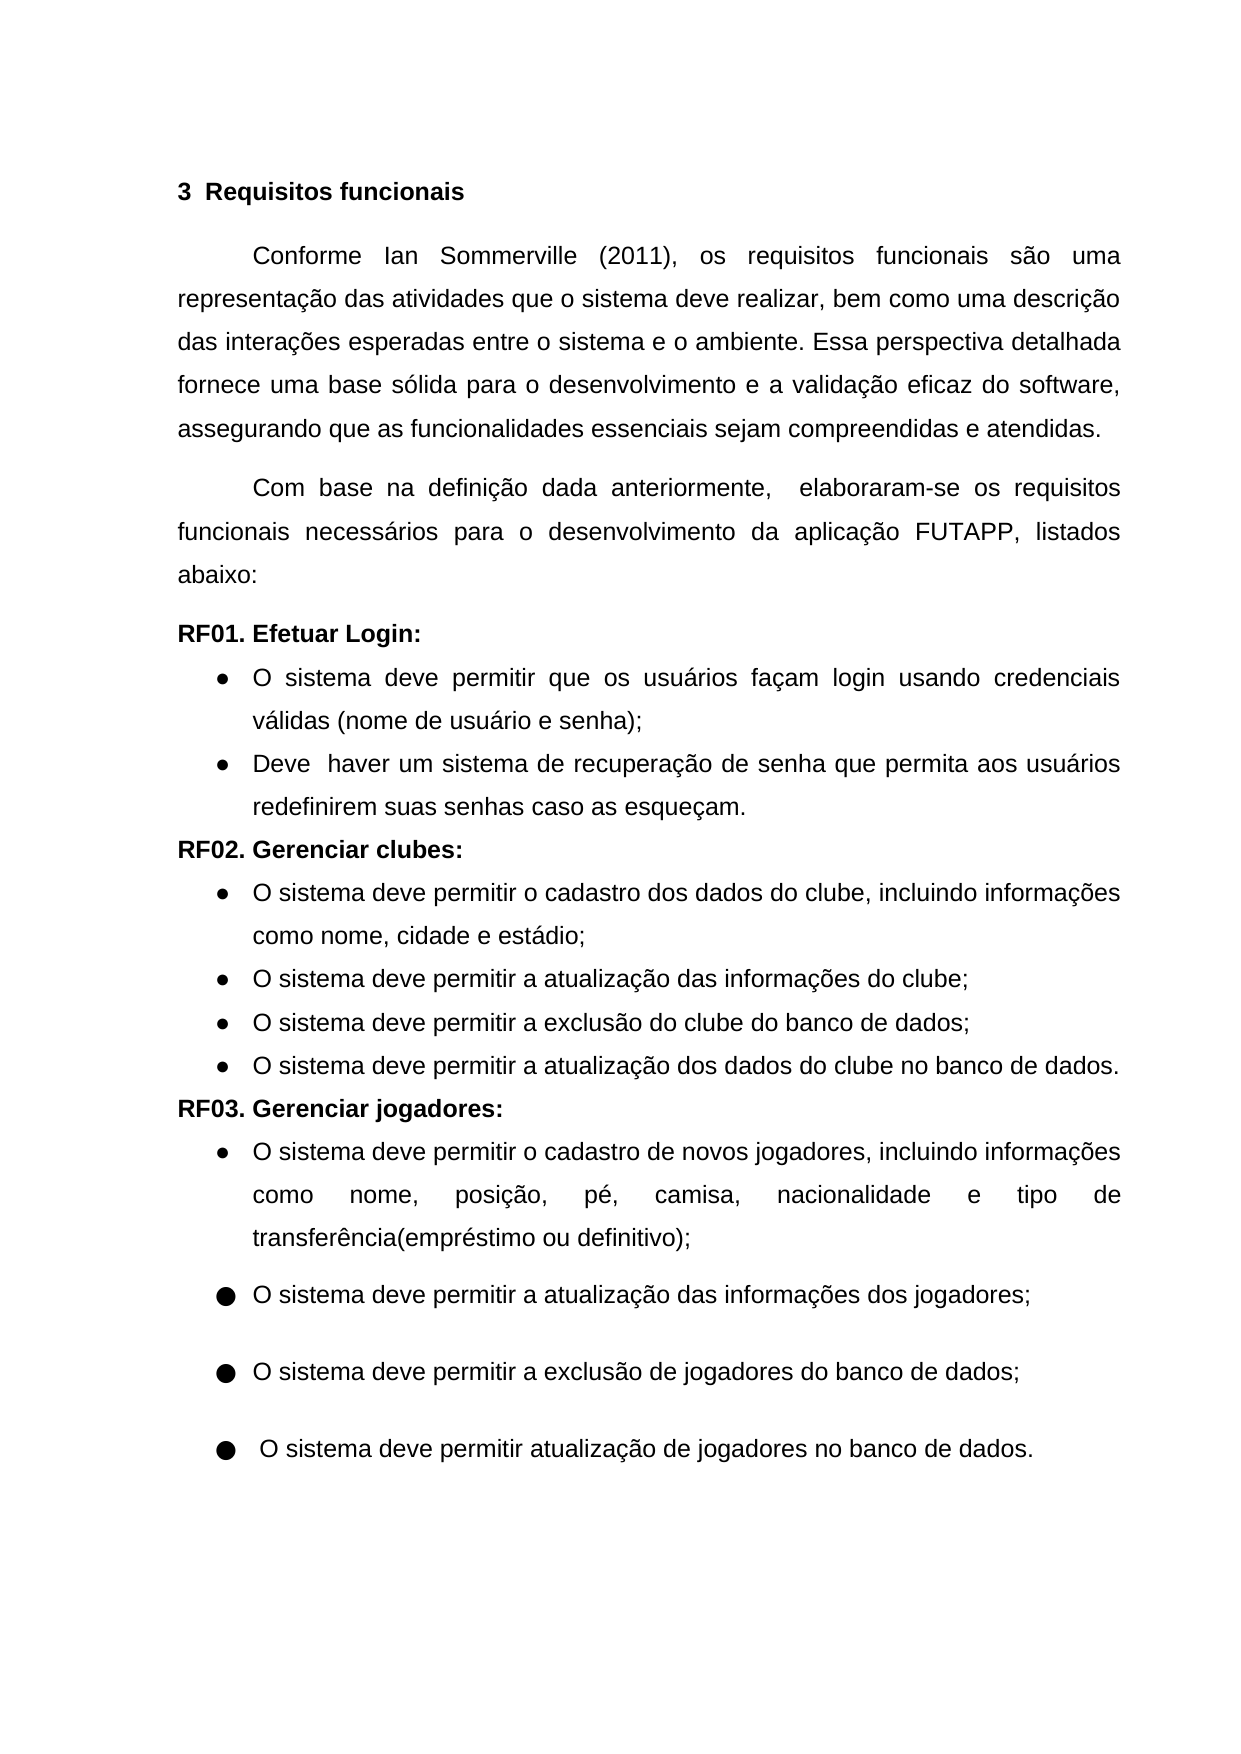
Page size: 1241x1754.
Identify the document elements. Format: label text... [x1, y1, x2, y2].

list O sistema deve permitir que os usuários façam login usando credenciais válidas (nome de usuário e senha); [215, 663, 1122, 734]
list O sistema deve permitir a atualização das informações do clube; [215, 964, 1122, 993]
list O sistema deve permitir a atualização das informações dos jogadores; [215, 1266, 1122, 1318]
list O sistema deve permitir a exclusão do clube do banco de dados; [215, 1008, 1122, 1036]
list O sistema deve permitir o cadastro de novos jogadores, incluindo informações como nome, posição, pé, camisa, nacionalidade e tipo de transferência(empréstimo ou definitivo); [215, 1137, 1122, 1252]
list Deve haver um sistema de recuperação de senha que permita aos usuários redefinirem suas senhas caso as esqueçam. [215, 749, 1122, 821]
list O sistema deve permitir a atualização dos dados do clube no banco de dados. [215, 1051, 1122, 1079]
list O sistema deve permitir o cadastro dos dados do clube, incluindo informações como nome, cidade e estádio; [215, 878, 1122, 950]
subtitle RF01. Efetuar Login: [177, 619, 1122, 648]
text Conforme Ian Sommerville (2011), os requisitos funcionais são uma representação das atividades que o sistema deve realizar, bem como uma descrição das interações esperadas entre o sistema e o ambiente. Essa perspectiva detalhada fornece uma base sólida para o desenvolvimento e a validação eficaz do software, assegurando que as funcionalidades essenciais sejam compreendidas e atendidas. [177, 241, 1122, 442]
subtitle RF02. Gerenciar clubes: [177, 835, 1122, 864]
subtitle RF03. Gerenciar jogadores: [177, 1094, 1122, 1123]
subtitle 3 Requisitos funcionais [177, 177, 1122, 206]
list O sistema deve permitir atualização de jogadores no banco de dados. [215, 1420, 1122, 1471]
text Com base na definição dada anteriormente, elaboraram-se os requisitos funcionais necessários para o desenvolvimento da aplicação FUTAPP, listados abaixo: [177, 473, 1122, 588]
list O sistema deve permitir a exclusão de jogadores do banco de dados; [215, 1343, 1122, 1394]
